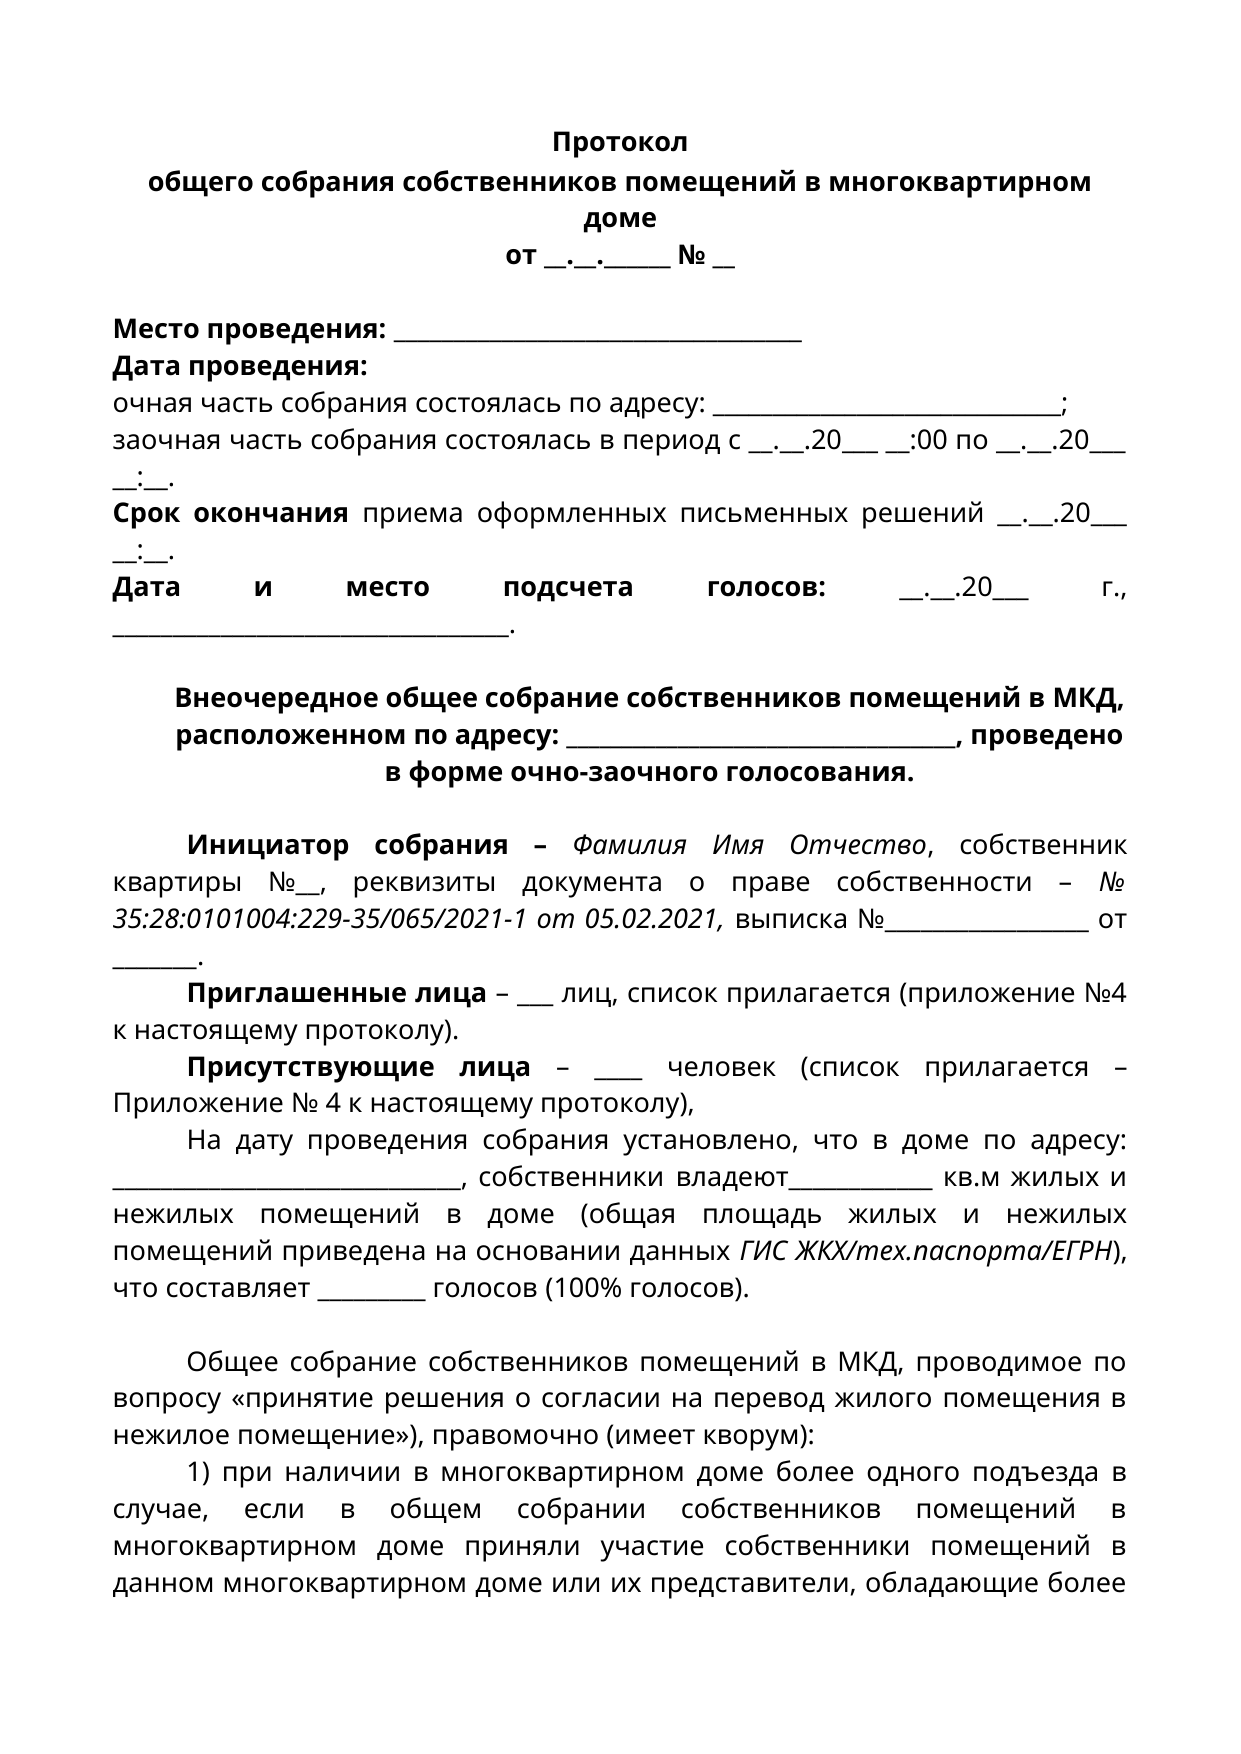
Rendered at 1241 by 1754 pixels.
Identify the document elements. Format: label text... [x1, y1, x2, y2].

text общего собрания собственников помещений в многоквартирном доме [112, 162, 1128, 236]
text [112, 1453, 1128, 1600]
text Срок окончания приема оформленных письменных решений __.__.20___ __:__. [112, 494, 1128, 568]
text Дата проведения: [112, 346, 1128, 383]
text очная часть собрания состоялась по адресу: _____________________________; [112, 383, 1128, 420]
text Внеочередное общее собрание собственников помещений в МКД, расположенном по адресу: ___________________________________, проведено в форме очно-заочного голосования. [172, 678, 1128, 789]
text Место проведения: __________________________________ [112, 309, 1128, 346]
text заочная часть собрания состоялась в период с __.__.20___ __:00 по __.__.20___ __:__. [112, 420, 1128, 494]
text Приглашенные лица – ___ лиц, список прилагается (приложение №4 к настоящему протоколу). [112, 973, 1128, 1047]
text Дата и место подсчета голосов: __.__.20___ г., _________________________________. [112, 568, 1128, 641]
text Присутствующие лица – ____ человек (список прилагается – Приложение № 4 к настоящему протоколу), [112, 1047, 1128, 1121]
text Инициатор собрания – Фамилия Имя Отчество, собственник квартиры №__, реквизиты документа о праве собственности – № 35:28:0101004:229-35/065/2021-1 от 05.02.2021, выписка №_________________ от _______. [112, 826, 1128, 973]
subtitle Протокол [112, 122, 1128, 159]
text На дату проведения собрания установлено, что в доме по адресу: _____________________________, собственники владеют____________ кв.м жилых и нежилых помещений в доме (общая площадь жилых и нежилых помещений приведена на основании данных ГИС ЖКХ/тех.паспорта/ЕГРН), что составляет _________ голосов (100% голосов). [112, 1121, 1128, 1305]
text от __.__.______ № __ [112, 236, 1128, 273]
text Общее собрание собственников помещений в МКД, проводимое по вопросу «принятие решения о согласии на перевод жилого помещения в нежилое помещение»), правомочно (имеет кворум): [112, 1342, 1128, 1453]
